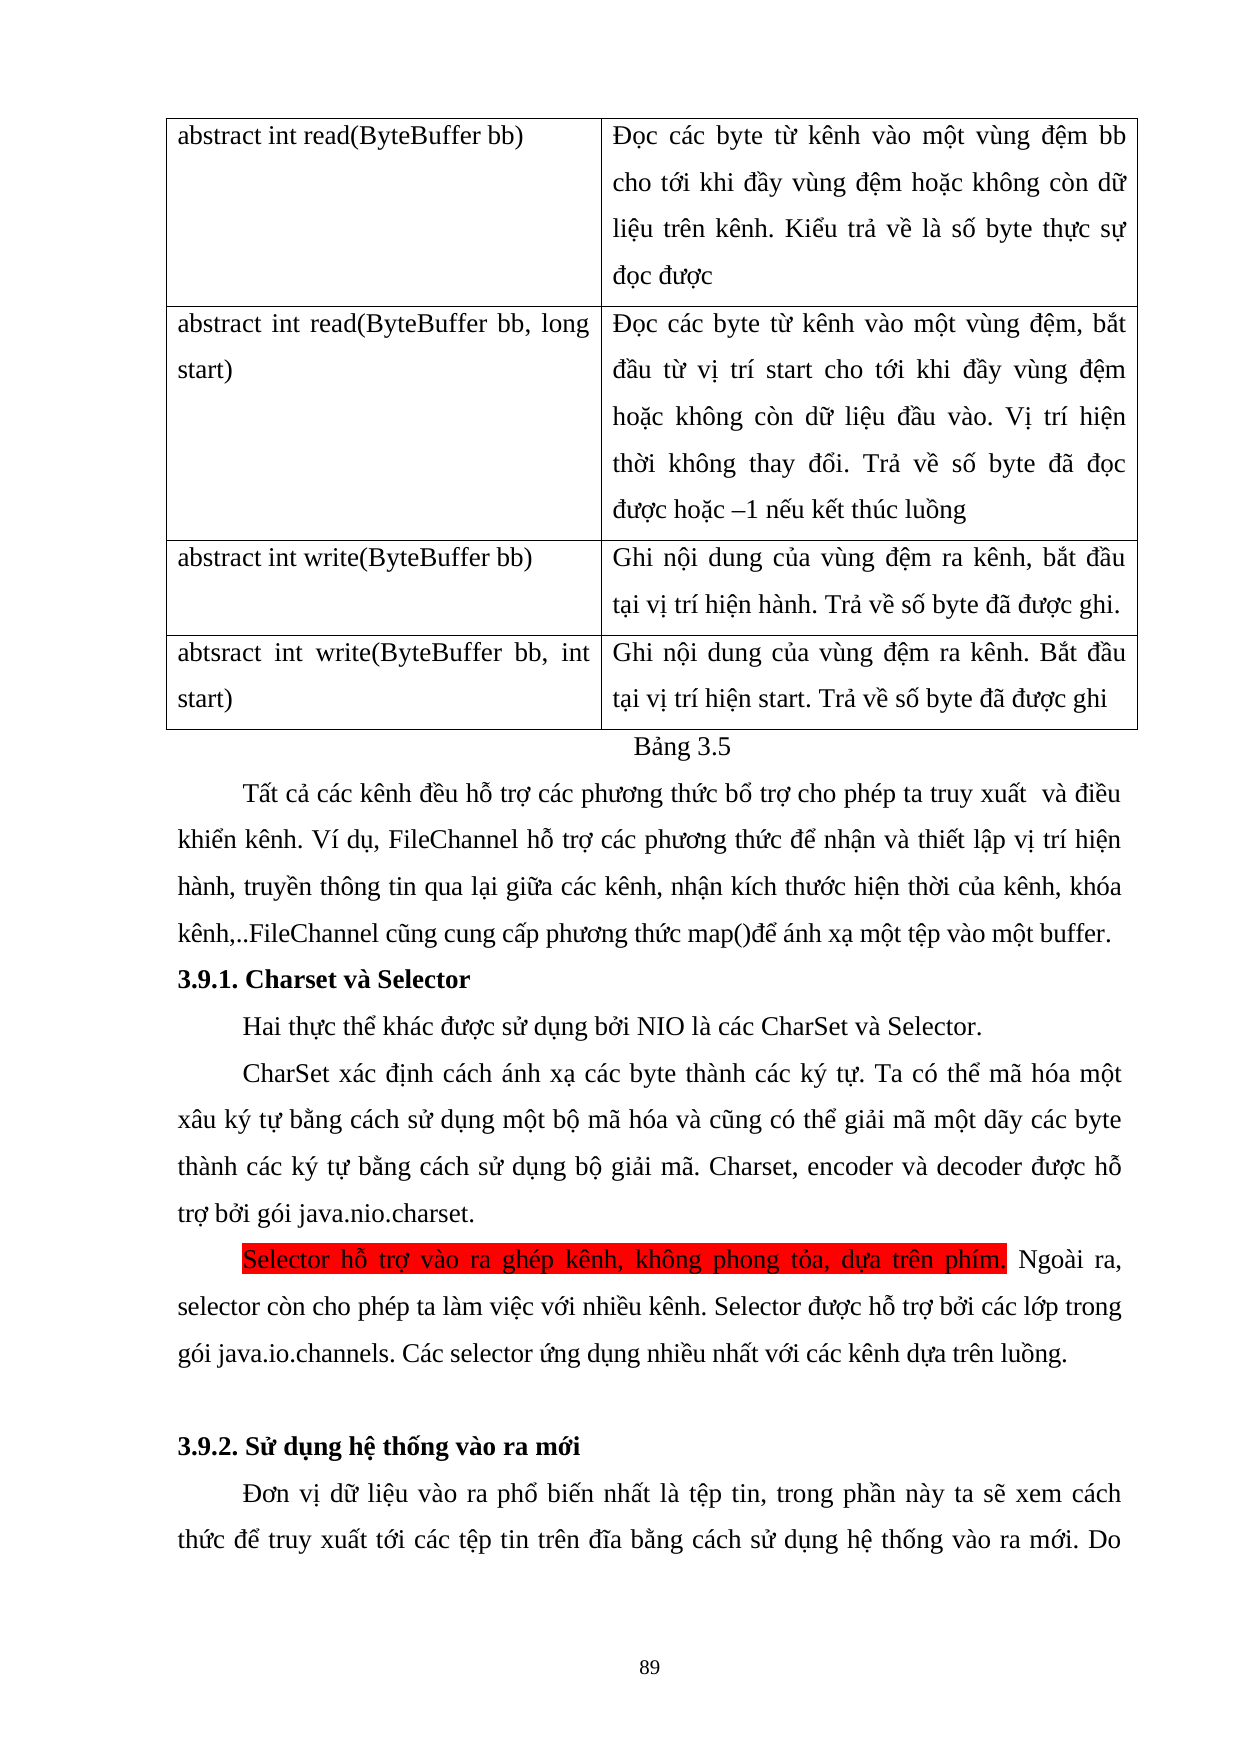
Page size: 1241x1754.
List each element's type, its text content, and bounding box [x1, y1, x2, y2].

text 3.9.1. Charset và Selector [177, 963, 1122, 994]
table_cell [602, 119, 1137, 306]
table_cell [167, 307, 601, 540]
text Hai thực thể khác được sử dụng bởi NIO là các CharSet và Selector. [177, 1010, 1122, 1041]
text Bảng 3.5 [177, 730, 1122, 761]
text Selector hỗ trợ vào ra ghép kênh, không phong tỏa, dựa trên phím. Ngoài ra, selector còn cho phép ta làm việc với nhiều kênh. Selector được hỗ trợ bởi các lớp trong gói java.io.channels. Các selector ứng dụng nhiều nhất với các kênh dựa trên luồng. [177, 1243, 1122, 1368]
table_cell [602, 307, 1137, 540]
text 3.9.2. Sử dụng hệ thống vào ra mới [177, 1430, 1122, 1461]
text CharSet xác định cách ánh xạ các byte thành các ký tự. Ta có thể mã hóa một xâu ký tự bằng cách sử dụng một bộ mã hóa và cũng có thể giải mã một dãy các byte thành các ký tự bằng cách sử dụng bộ giải mã. Charset, encoder và decoder được hỗ trợ bởi gói java.nio.charset. [177, 1057, 1122, 1228]
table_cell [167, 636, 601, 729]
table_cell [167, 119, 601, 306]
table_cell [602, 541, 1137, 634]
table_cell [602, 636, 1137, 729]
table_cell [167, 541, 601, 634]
text Tất cả các kênh đều hỗ trợ các phương thức bổ trợ cho phép ta truy xuất và điều khiển kênh. Ví dụ, FileChannel hỗ trợ các phương thức để nhận và thiết lập vị trí hiện hành, truyền thông tin qua lại giữa các kênh, nhận kích thước hiện thời của kênh, khóa kênh,..FileChannel cũng cung cấp phương thức map()để ánh xạ một tệp vào một buffer. [177, 777, 1122, 948]
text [177, 1477, 1122, 1554]
